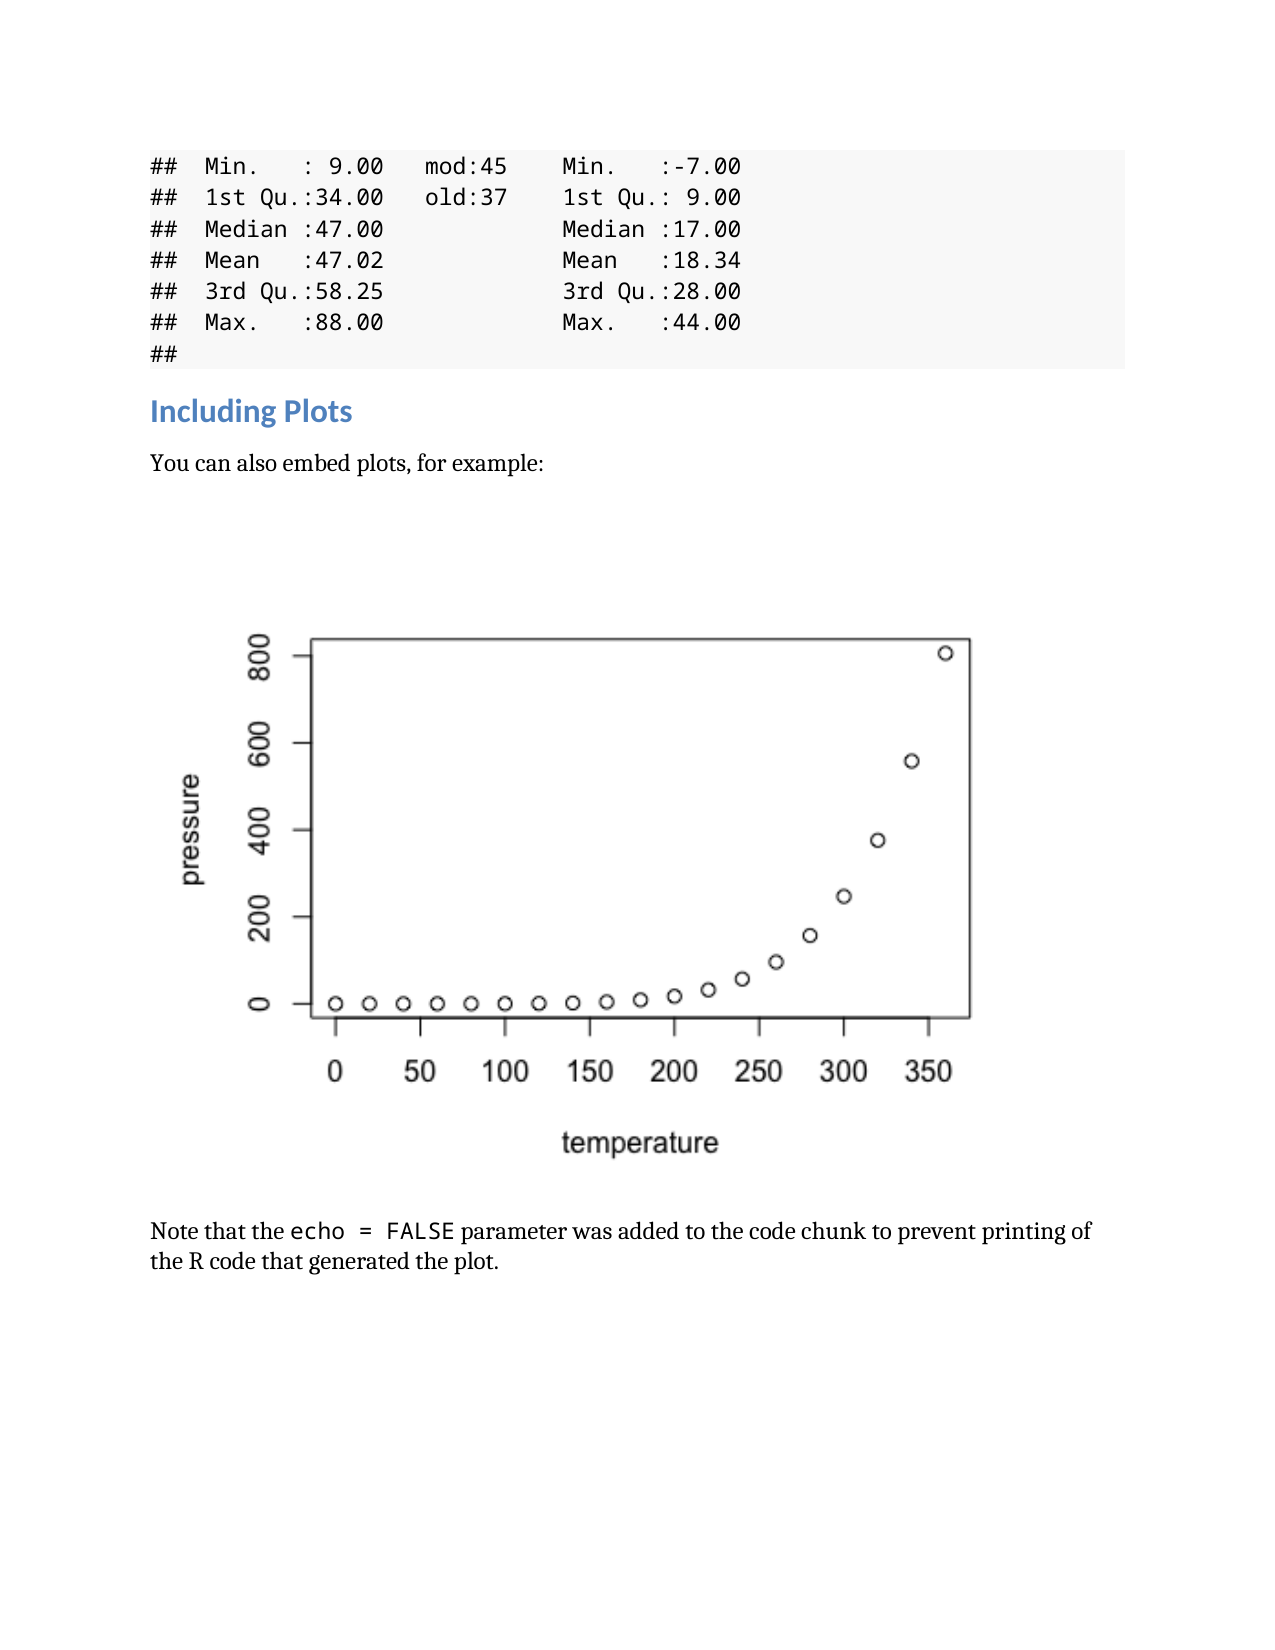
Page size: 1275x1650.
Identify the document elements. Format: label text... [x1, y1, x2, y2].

subtitle Including Plots [150, 389, 1125, 430]
text You can also embed plots, for example: [150, 449, 1125, 478]
text Note that the echo = FALSE parameter was added to the code chunk to prevent printing of the R code that generated the plot. [150, 1215, 1125, 1275]
picture [168, 496, 1044, 1197]
